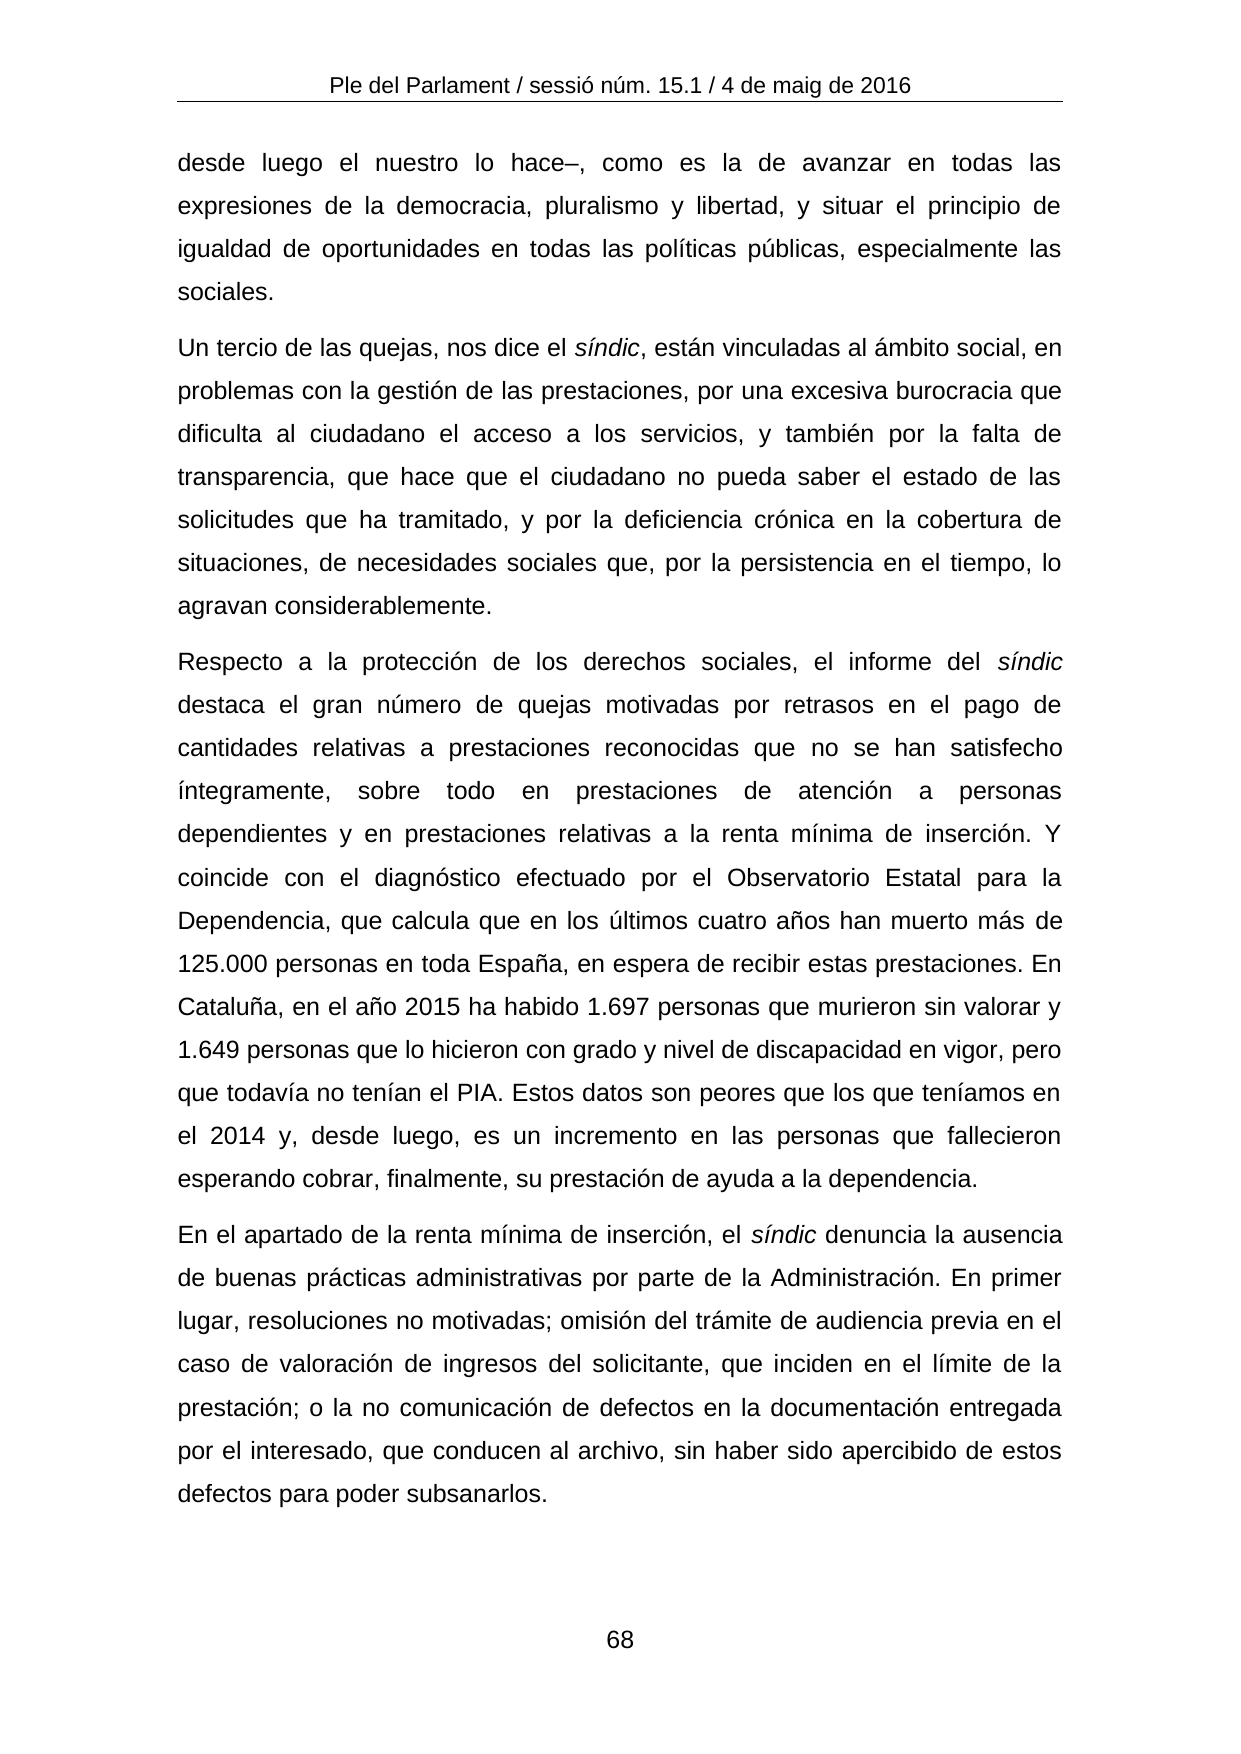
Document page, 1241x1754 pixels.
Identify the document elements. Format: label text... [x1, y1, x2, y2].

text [177, 148, 1063, 306]
text Un tercio de las quejas, nos dice el síndic, están vinculadas al ámbito social, en problemas con la gestión de las prestaciones, por una excesiva burocracia que dificulta al ciudadano el acceso a los servicios, y también por la falta de transparencia, que hace que el ciudadano no pueda saber el estado de las solicitudes que ha tramitado, y por la deficiencia crónica en la cobertura de situaciones, de necesidades sociales que, por la persistencia en el tiempo, lo agravan considerablemente. [177, 333, 1063, 620]
text En el apartado de la renta mínima de inserción, el síndic denuncia la ausencia de buenas prácticas administrativas por parte de la Administración. En primer lugar, resoluciones no motivadas; omisión del trámite de audiencia previa en el caso de valoración de ingresos del solicitante, que inciden en el límite de la prestación; o la no comunicación de defectos en la documentación entregada por el interesado, que conducen al archivo, sin haber sido apercibido de estos defectos para poder subsanarlos. [177, 1220, 1063, 1508]
text Respecto a la protección de los derechos sociales, el informe del síndic destaca el gran número de quejas motivadas por retrasos en el pago de cantidades relativas a prestaciones reconocidas que no se han satisfecho íntegramente, sobre todo en prestaciones de atención a personas dependientes y en prestaciones relativas a la renta mínima de inserción. Y coincide con el diagnóstico efectuado por el Observatorio Estatal para la Dependencia, que calcula que en los últimos cuatro años han muerto más de 125.000 personas en toda España, en espera de recibir estas prestaciones. En Cataluña, en el año 2015 ha habido 1.697 personas que murieron sin valorar y 1.649 personas que lo hicieron con grado y nivel de discapacidad en vigor, pero que todavía no tenían el PIA. Estos datos son peores que los que teníamos en el 2014 y, desde luego, es un incremento en las personas que fallecieron esperando cobrar, finalmente, su prestación de ayuda a la dependencia. [177, 647, 1063, 1193]
